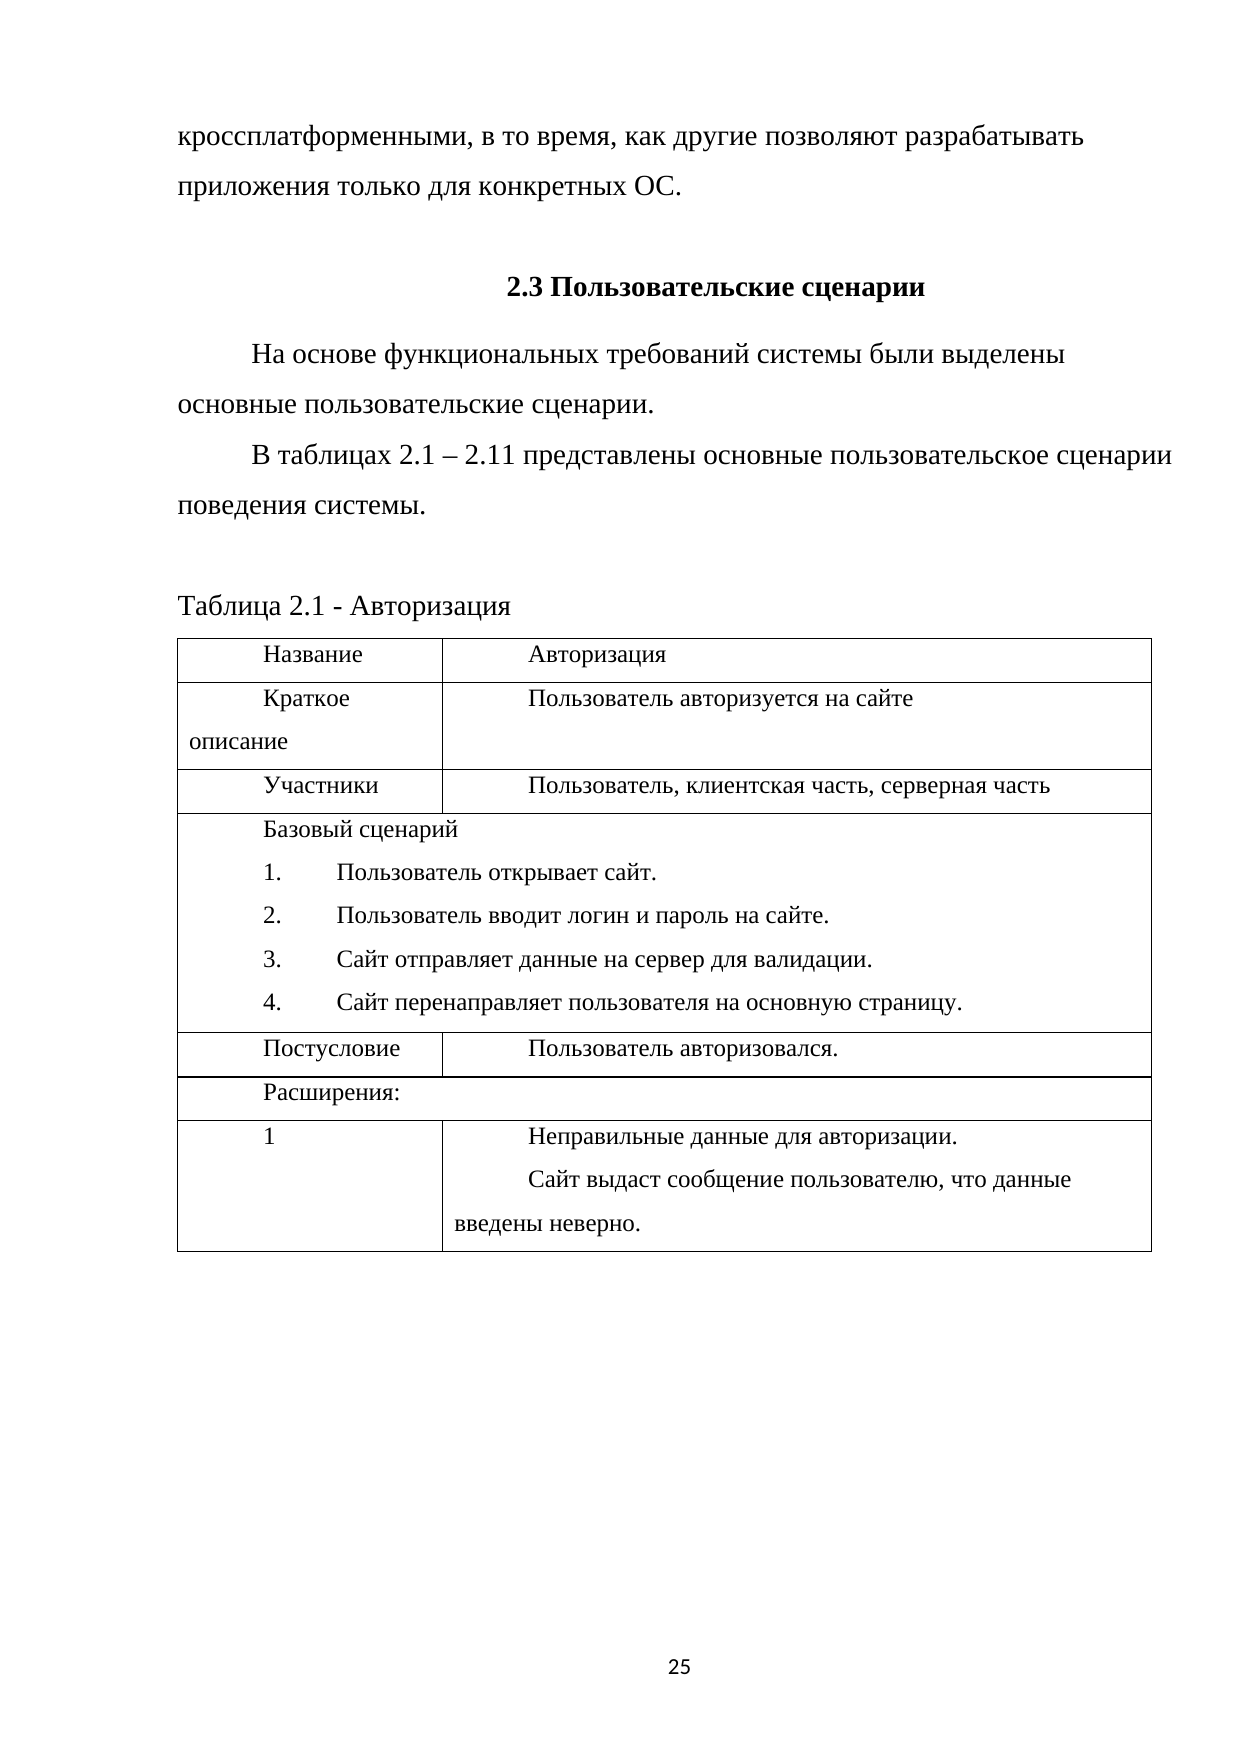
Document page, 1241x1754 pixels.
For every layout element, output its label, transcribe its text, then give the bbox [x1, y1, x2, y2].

subtitle 2.3 Пользовательские сценарии [177, 269, 1181, 303]
text В таблицах 2.1 – 2.11 представлены основные пользовательское сценарии поведения системы. [177, 437, 1181, 521]
table_cell Базовый сценарий Пользователь открывает сайт. Пользователь вводит логин и пароль на сайте. Сайт отправляет данные на сервер для валидации. Сайт перенаправляет пользователя на основную страницу. [178, 814, 1151, 1032]
table_cell Постусловие [178, 1033, 442, 1076]
table_cell Пользователь, клиентская часть, серверная часть [443, 770, 1151, 813]
table_header Авторизация [443, 639, 1151, 682]
table_cell Участники [178, 770, 442, 813]
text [177, 118, 1181, 202]
table_cell 1 [178, 1121, 442, 1251]
table_header Название [178, 639, 442, 682]
text На основе функциональных требований системы были выделены основные пользовательские сценарии. [177, 336, 1181, 420]
table_cell Пользователь авторизуется на сайте [443, 683, 1151, 769]
text Таблица 2.1 - Авторизация [177, 588, 1181, 621]
table_cell Расширения: [178, 1078, 1151, 1120]
table_cell Краткое описание [178, 683, 442, 769]
table_cell Пользователь авторизовался. [443, 1033, 1151, 1076]
table_cell Неправильные данные для авторизации. Сайт выдаст сообщение пользователю, что данные введены неверно. [443, 1121, 1151, 1251]
